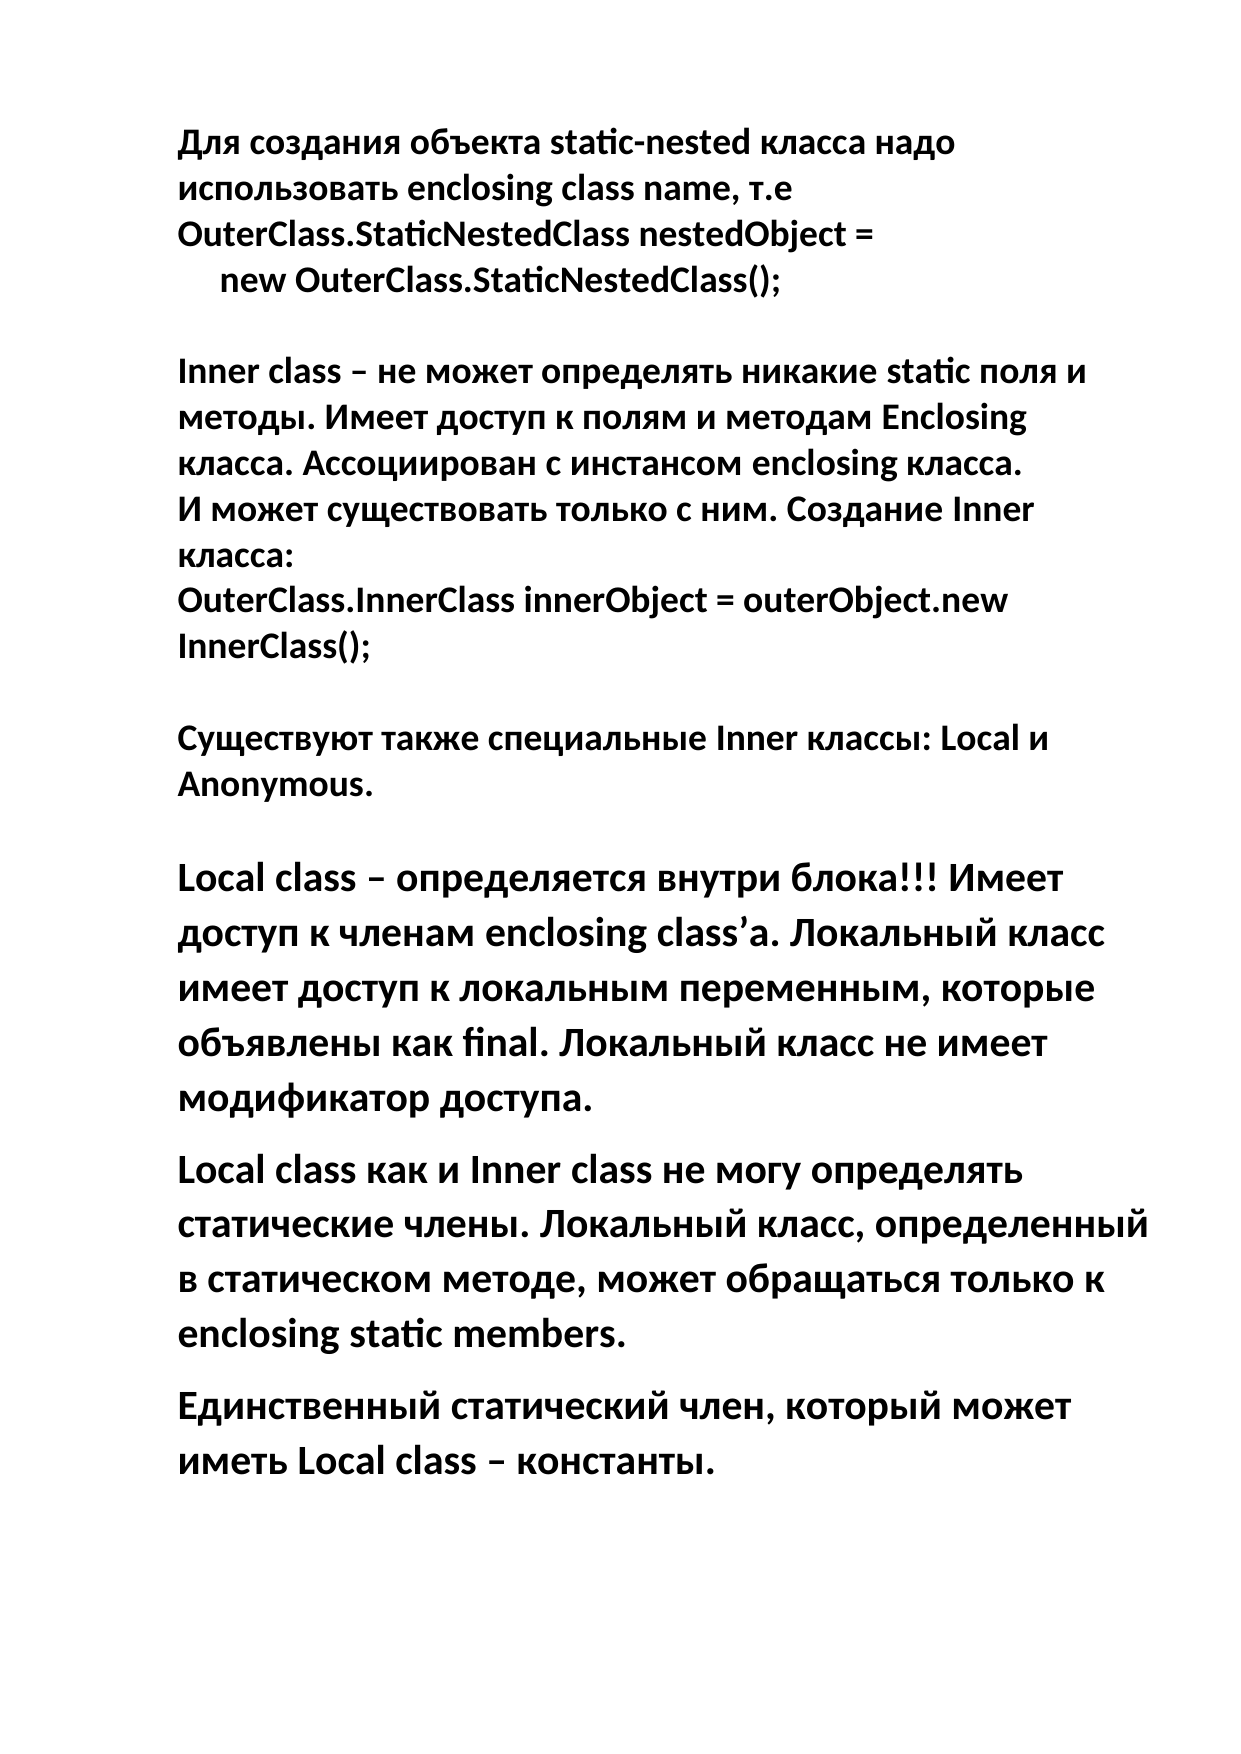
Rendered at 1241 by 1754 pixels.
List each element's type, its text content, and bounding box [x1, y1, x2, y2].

text OuterClass.InnerClass innerObject = outerObject.new InnerClass(); [177, 576, 1152, 668]
text Inner class – не может определять никакие static поля и методы. Имеет доступ к полям и методам Enclosing класса. Ассоциирован с инстансом enclosing класса. [177, 347, 1152, 485]
text Local class – определяется внутри блока!!! Имеет доступ к членам enclosing class’a. Локальный класс имеет доступ к локальным переменным, которые объявлены как final. Локальный класс не имеет модификатор доступа. [177, 851, 1152, 1122]
text new OuterClass.StaticNestedClass(); [177, 256, 1152, 301]
text Local class как и Inner class не могу определять статические члены. Локальный класс, определенный в статическом методе, может обращаться только к enclosing static members. [177, 1143, 1152, 1358]
text Единственный статический член, который может иметь Local class – константы. [177, 1379, 1152, 1484]
text Существуют также специальные Inner классы: Local и Anonymous. [177, 714, 1152, 806]
text И может существовать только с ним. Создание Inner класса: [177, 485, 1152, 576]
text Для создания объекта static-nested класса надо использовать enclosing class name, т.е OuterClass.StaticNestedClass nestedObject = [177, 118, 1152, 256]
